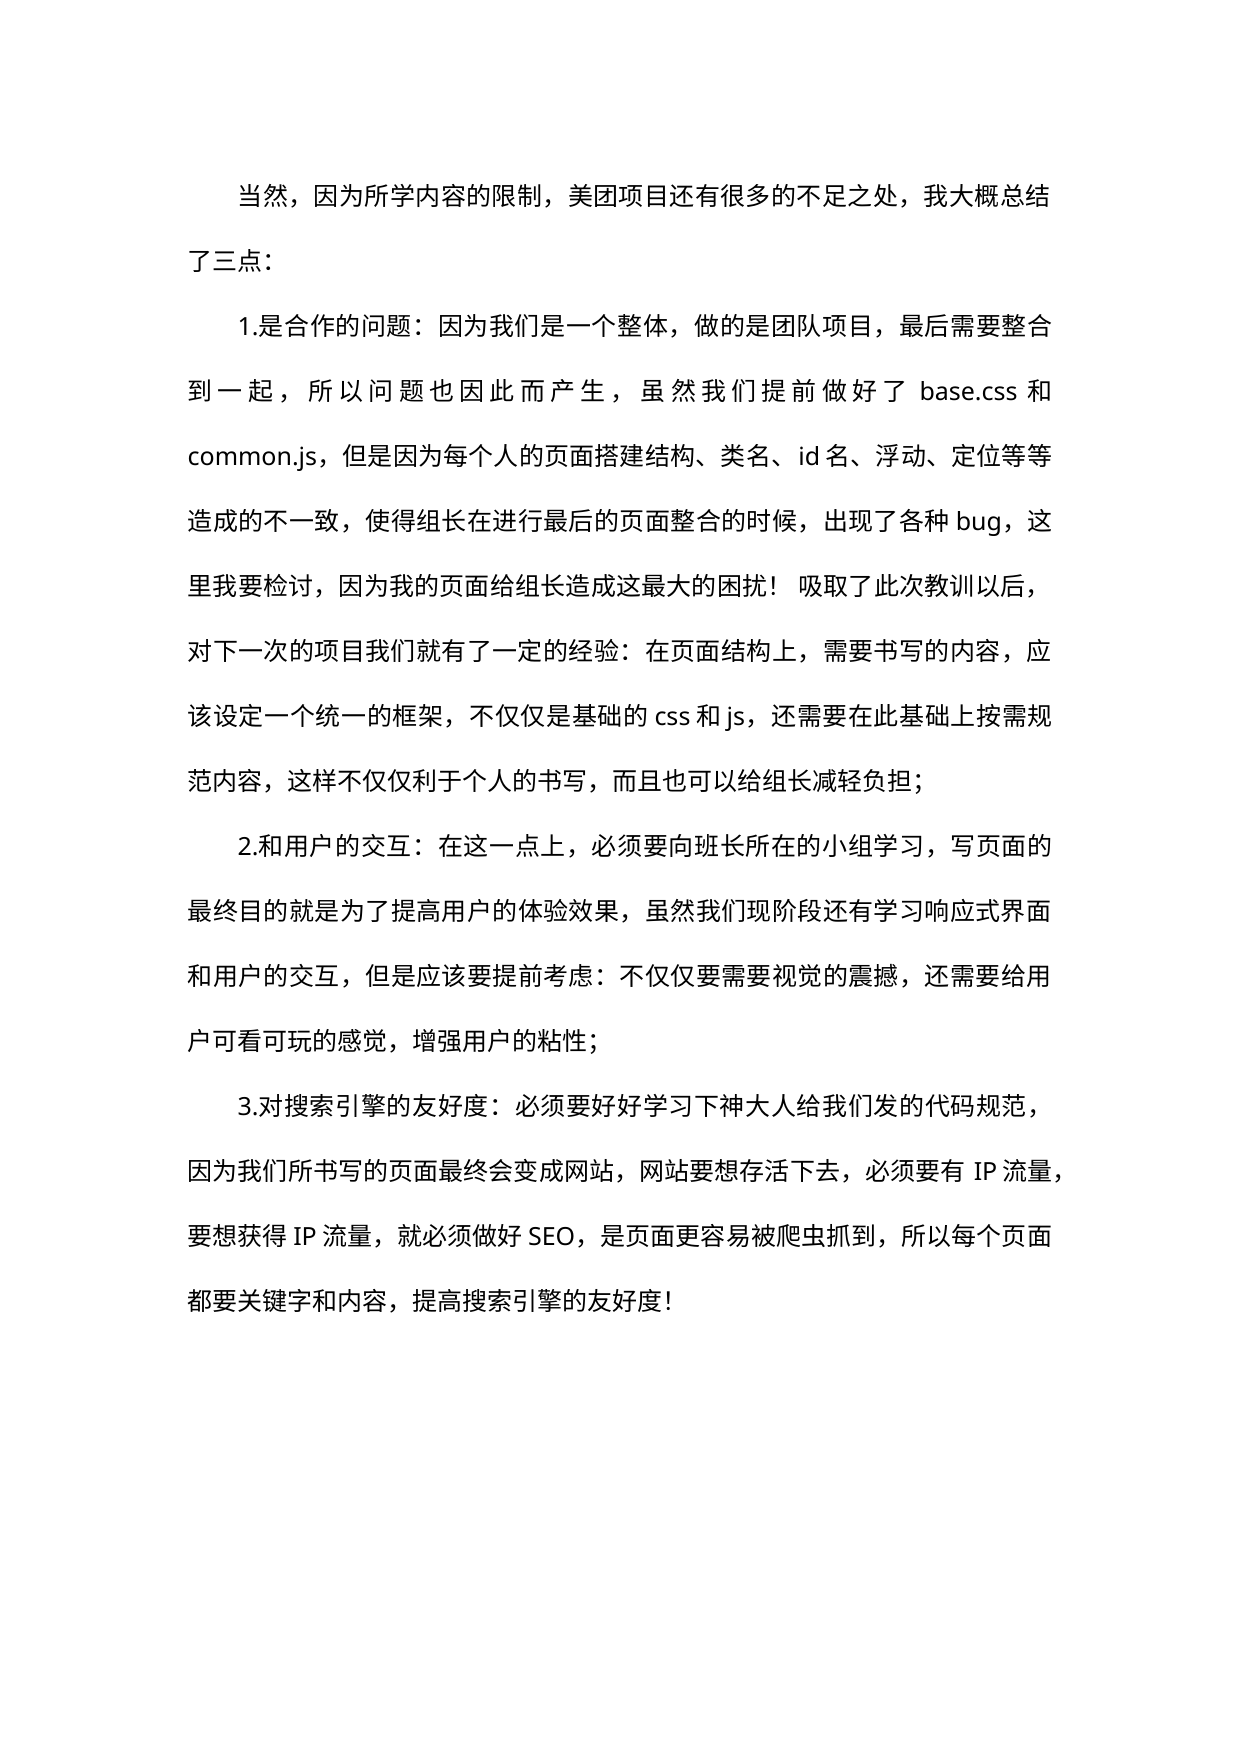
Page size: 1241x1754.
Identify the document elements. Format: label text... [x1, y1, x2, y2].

list 和用户的交互：在这一点上，必须要向班长所在的小组学习，写页面的最终目的就是为了提高用户的体验效果，虽然我们现阶段还有学习响应式界面和用户的交互，但是应该要提前考虑：不仅仅要需要视觉的震撼，还需要给用户可看可玩的感觉，增强用户的粘性； [187, 812, 1053, 1072]
list 是合作的问题：因为我们是一个整体，做的是团队项目，最后需要整合到一起，所以问题也因此而产生，虽然我们提前做好了base.css和common.js，但是因为每个人的页面搭建结构、类名、id名、浮动、定位等等造成的不一致，使得组长在进行最后的页面整合的时候，出现了各种bug，这里我要检讨，因为我的页面给组长造成这最大的困扰！ 吸取了此次教训以后，对下一次的项目我们就有了一定的经验：在页面结构上，需要书写的内容，应该设定一个统一的框架，不仅仅是基础的css和js，还需要在此基础上按需规范内容，这样不仅仅利于个人的书写，而且也可以给组长减轻负担； [187, 292, 1053, 812]
list 对搜索引擎的友好度：必须要好好学习下神大人给我们发的代码规范，因为我们所书写的页面最终会变成网站，网站要想存活下去，必须要有IP流量，要想获得IP流量，就必须做好SEO，是页面更容易被爬虫抓到，所以每个页面都要关键字和内容，提高搜索引擎的友好度！ [187, 1072, 1053, 1332]
text 当然，因为所学内容的限制，美团项目还有很多的不足之处，我大概总结了三点： [187, 162, 1053, 292]
